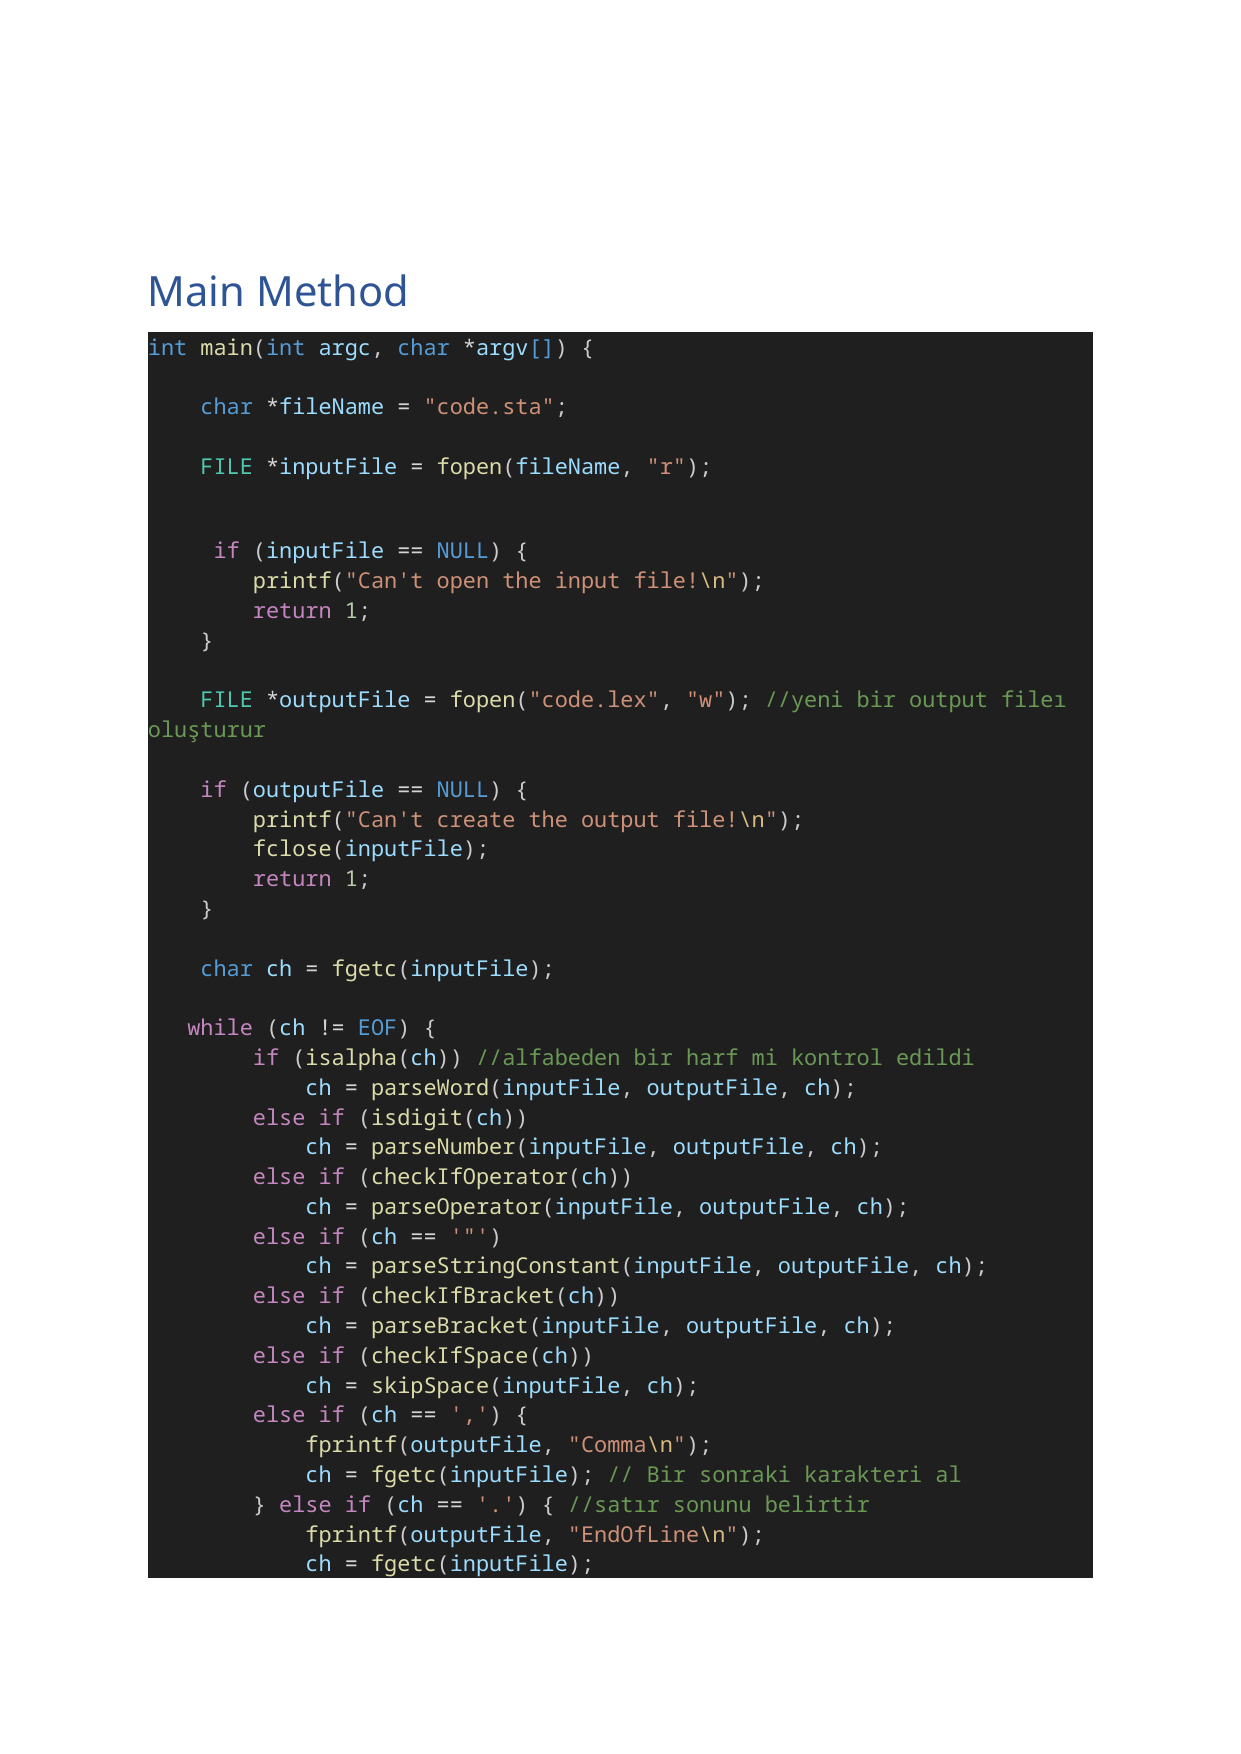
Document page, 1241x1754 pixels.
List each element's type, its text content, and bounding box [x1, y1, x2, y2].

text if (inputFile == NULL) { [148, 536, 1093, 565]
text ch = parseStringConstant(inputFile, outputFile, ch); [148, 1251, 1093, 1280]
text return 1; [148, 595, 1093, 625]
text else if (checkIfOperator(ch)) [148, 1161, 1093, 1191]
text else if (checkIfBracket(ch)) [148, 1280, 1093, 1310]
text ch = parseOperator(inputFile, outputFile, ch); [148, 1191, 1093, 1221]
text while (ch != EOF) { [148, 1012, 1093, 1042]
text ch = parseBracket(inputFile, outputFile, ch); [148, 1310, 1093, 1340]
text } [148, 625, 1093, 655]
text printf("Can't open the input file!\n"); [148, 565, 1093, 595]
text ch = fgetc(inputFile); [148, 1548, 1093, 1578]
text printf("Can't create the output file!\n"); [148, 804, 1093, 833]
text if (outputFile == NULL) { [148, 774, 1093, 804]
text return 1; [148, 863, 1093, 893]
text if (isalpha(ch)) //alfabeden bir harf mi kontrol edildi [148, 1042, 1093, 1072]
text FILE *outputFile = fopen("code.lex", "w"); //yeni bir output fileı oluşturur [148, 684, 1093, 744]
text int main(int argc, char *argv[]) { [148, 332, 1093, 362]
text } else if (ch == '.') { //satır sonunu belirtir [148, 1489, 1093, 1519]
text fprintf(outputFile, "Comma\n"); [148, 1429, 1093, 1459]
text ch = parseNumber(inputFile, outputFile, ch); [148, 1131, 1093, 1161]
text char ch = fgetc(inputFile); [148, 953, 1093, 982]
text else if (isdigit(ch)) [148, 1102, 1093, 1131]
text ch = fgetc(inputFile); // Bir sonraki karakteri al [148, 1459, 1093, 1489]
text else if (ch == ',') { [148, 1399, 1093, 1429]
text ch = skipSpace(inputFile, ch); [148, 1370, 1093, 1399]
text FILE *inputFile = fopen(fileName, "r"); [148, 451, 1093, 481]
text } [148, 893, 1093, 923]
text else if (checkIfSpace(ch)) [148, 1340, 1093, 1370]
text ch = parseWord(inputFile, outputFile, ch); [148, 1072, 1093, 1102]
text else if (ch == '"') [148, 1221, 1093, 1251]
text fprintf(outputFile, "EndOfLine\n"); [148, 1519, 1093, 1548]
text char *fileName = "code.sta"; [148, 391, 1093, 421]
text fclose(inputFile); [148, 833, 1093, 863]
subtitle Main Method [148, 262, 1093, 319]
